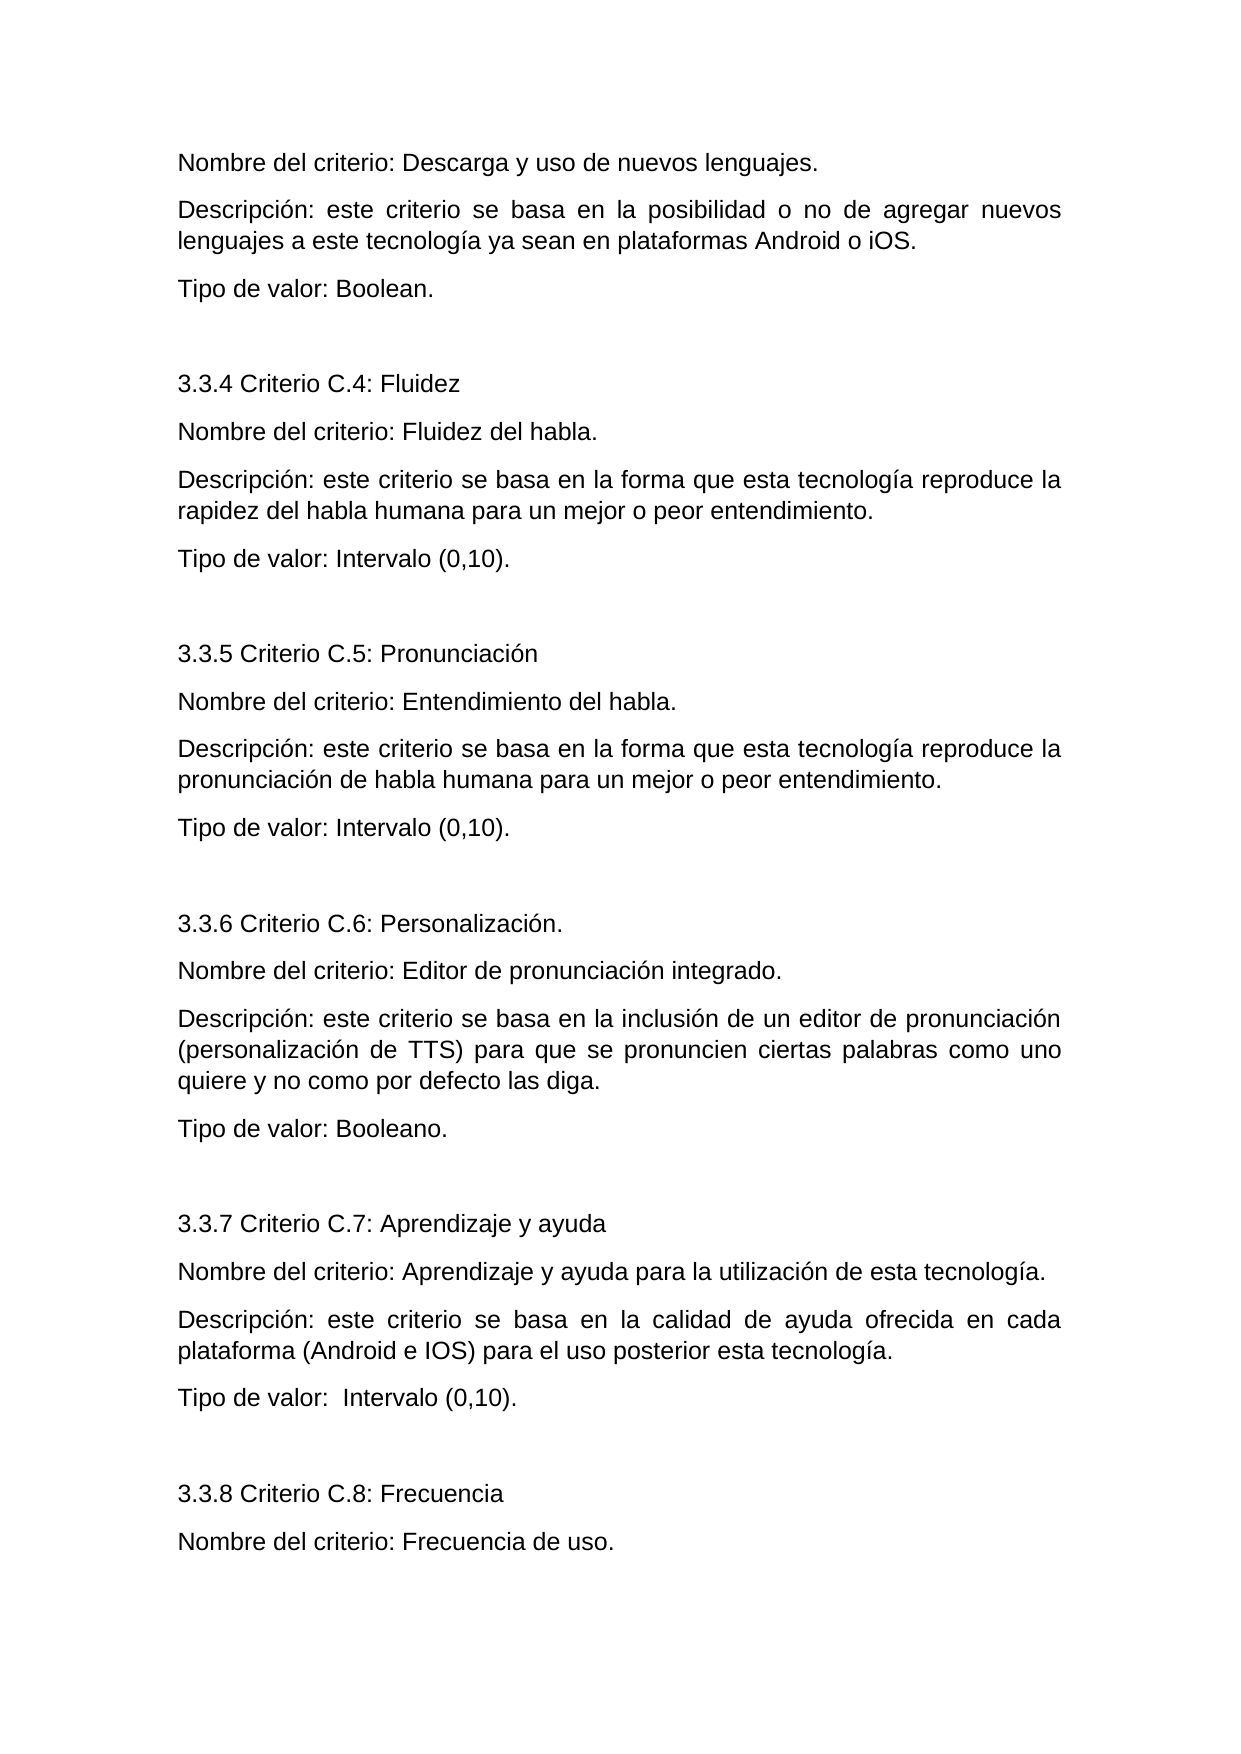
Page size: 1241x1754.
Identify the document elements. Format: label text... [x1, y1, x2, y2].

text 3.3.6 Criterio C.6: Personalización. [177, 909, 1063, 937]
text Nombre del criterio: Entendimiento del habla. [177, 687, 1063, 716]
text Nombre del criterio: Frecuencia de uso. [177, 1527, 1063, 1555]
text Descripción: este criterio se basa en la inclusión de un editor de pronunciación (personalización de TTS) para que se pronuncien ciertas palabras como uno quiere y no como por defecto las diga. [177, 1004, 1063, 1095]
text Descripción: este criterio se basa en la forma que esta tecnología reproduce la pronunciación de habla humana para un mejor o peor entendimiento. [177, 734, 1063, 794]
text Tipo de valor: Boolean. [177, 274, 1063, 303]
text Tipo de valor: Intervalo (0,10). [177, 813, 1063, 842]
text 3.3.5 Criterio C.5: Pronunciación [177, 639, 1063, 668]
text Descripción: este criterio se basa en la posibilidad o no de agregar nuevos lenguajes a este tecnología ya sean en plataformas Android o iOS. [177, 195, 1063, 255]
text 3.3.7 Criterio C.7: Aprendizaje y ayuda [177, 1209, 1063, 1238]
text Nombre del criterio: Aprendizaje y ayuda para la utilización de esta tecnología. [177, 1257, 1063, 1286]
text 3.3.8 Criterio C.8: Frecuencia [177, 1479, 1063, 1508]
text Tipo de valor: Intervalo (0,10). [177, 1383, 1063, 1412]
text Descripción: este criterio se basa en la calidad de ayuda ofrecida en cada plataforma (Android e IOS) para el uso posterior esta tecnología. [177, 1305, 1063, 1364]
text Tipo de valor: Booleano. [177, 1114, 1063, 1143]
text Nombre del criterio: Editor de pronunciación integrado. [177, 956, 1063, 985]
text Tipo de valor: Intervalo (0,10). [177, 544, 1063, 572]
text 3.3.4 Criterio C.4: Fluidez [177, 369, 1063, 398]
text Nombre del criterio: Descarga y uso de nuevos lenguajes. [177, 148, 1063, 176]
text Nombre del criterio: Fluidez del habla. [177, 417, 1063, 446]
text Descripción: este criterio se basa en la forma que esta tecnología reproduce la rapidez del habla humana para un mejor o peor entendimiento. [177, 465, 1063, 525]
